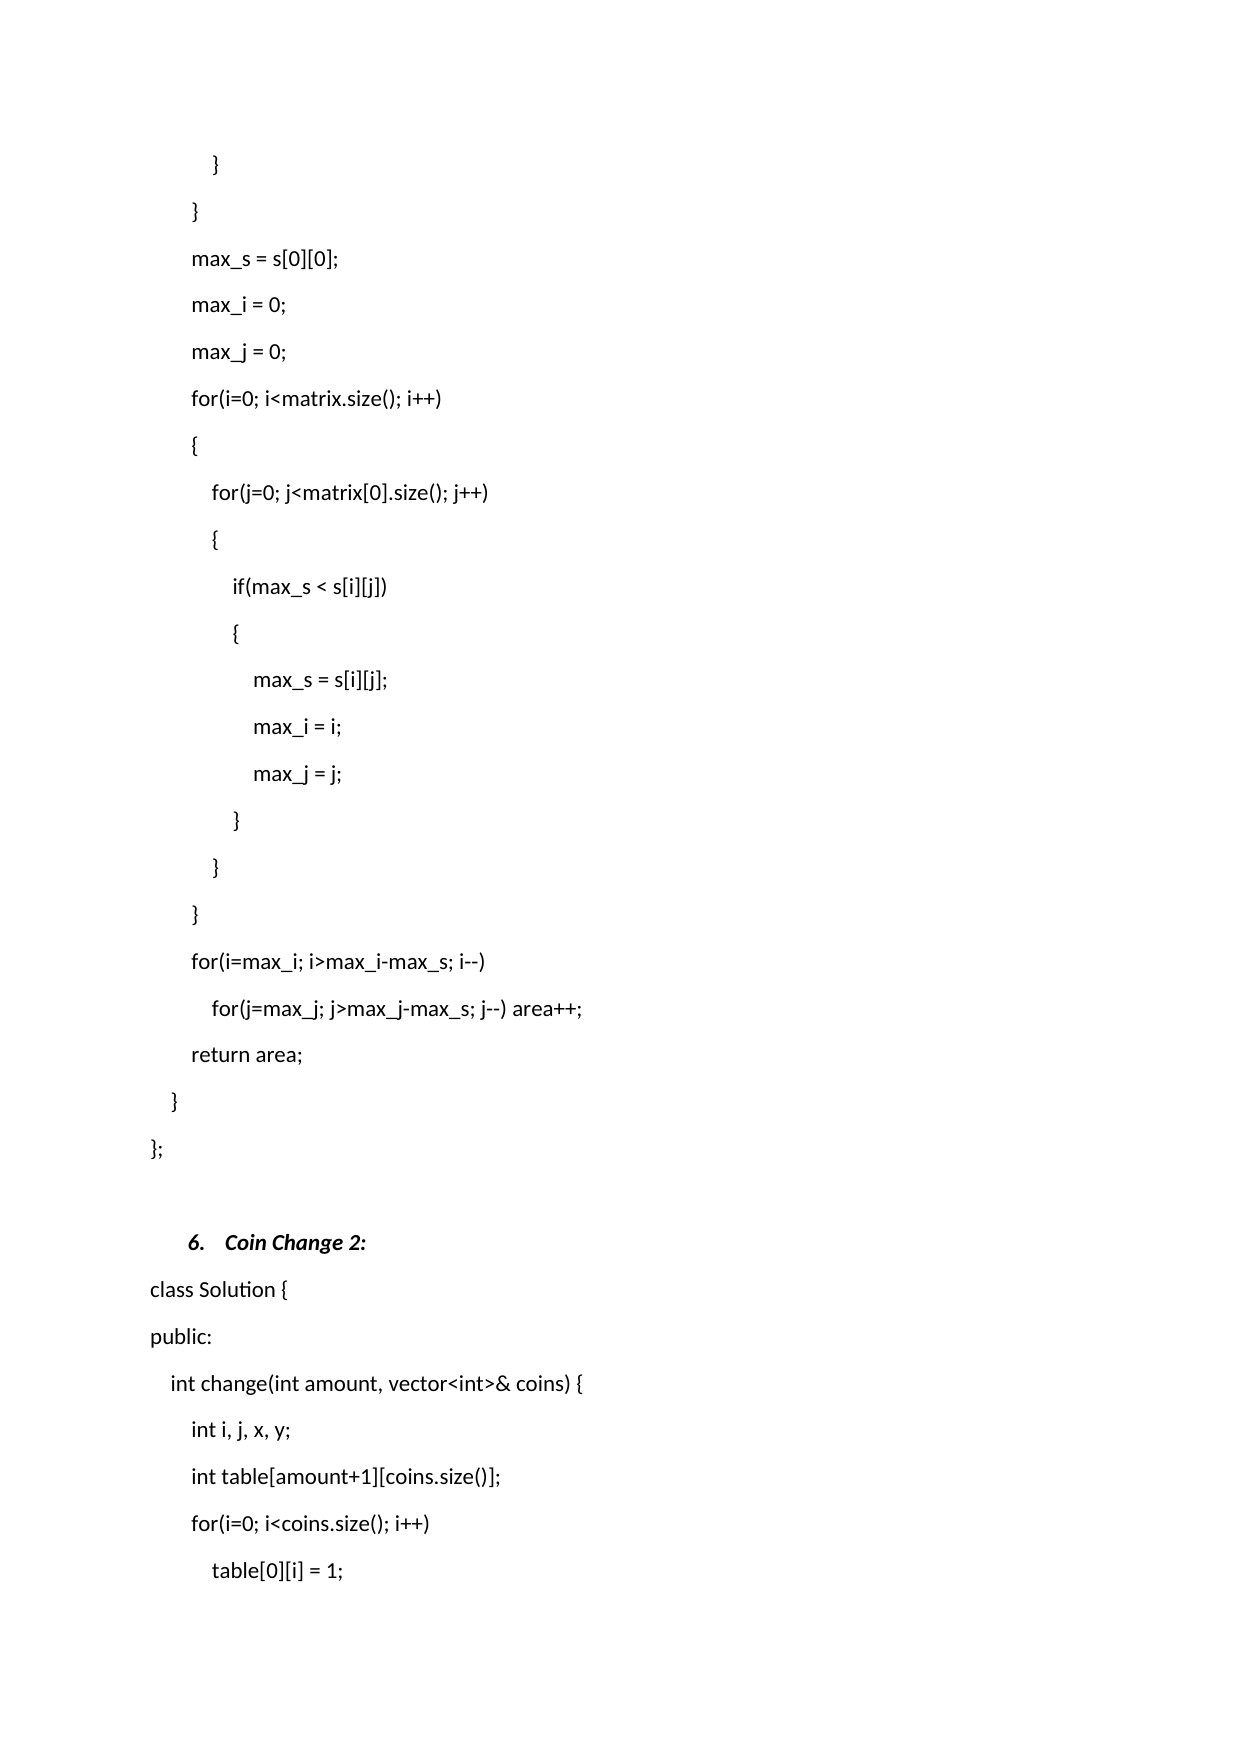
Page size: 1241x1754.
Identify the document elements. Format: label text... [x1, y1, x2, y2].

text for(j=0; j<matrix[0].size(); j++) [150, 478, 1090, 506]
list Coin Change 2: [187, 1228, 1090, 1256]
text max_j = j; [150, 759, 1090, 787]
text } [150, 806, 1090, 834]
text max_j = 0; [150, 337, 1090, 366]
text for(j=max_j; j>max_j-max_s; j--) area++; [150, 994, 1090, 1022]
text } [150, 150, 1090, 178]
text int change(int amount, vector<int>& coins) { [150, 1369, 1090, 1397]
text max_s = s[i][j]; [150, 666, 1090, 694]
text } [150, 853, 1090, 881]
text if(max_s < s[i][j]) [150, 572, 1090, 600]
text public: [150, 1322, 1090, 1350]
text max_i = i; [150, 712, 1090, 741]
text } [150, 900, 1090, 928]
text { [150, 619, 1090, 647]
text for(i=0; i<matrix.size(); i++) [150, 384, 1090, 412]
text for(i=max_i; i>max_i-max_s; i--) [150, 947, 1090, 975]
text max_i = 0; [150, 291, 1090, 319]
text class Solution { [150, 1275, 1090, 1303]
text table[0][i] = 1; [150, 1556, 1090, 1584]
text int i, j, x, y; [150, 1416, 1090, 1444]
text max_s = s[0][0]; [150, 244, 1090, 272]
text }; [150, 1134, 1090, 1162]
text { [150, 431, 1090, 459]
text int table[amount+1][coins.size()]; [150, 1462, 1090, 1491]
text } [150, 1087, 1090, 1116]
text return area; [150, 1041, 1090, 1069]
text for(i=0; i<coins.size(); i++) [150, 1509, 1090, 1537]
text } [150, 197, 1090, 225]
text { [150, 525, 1090, 553]
